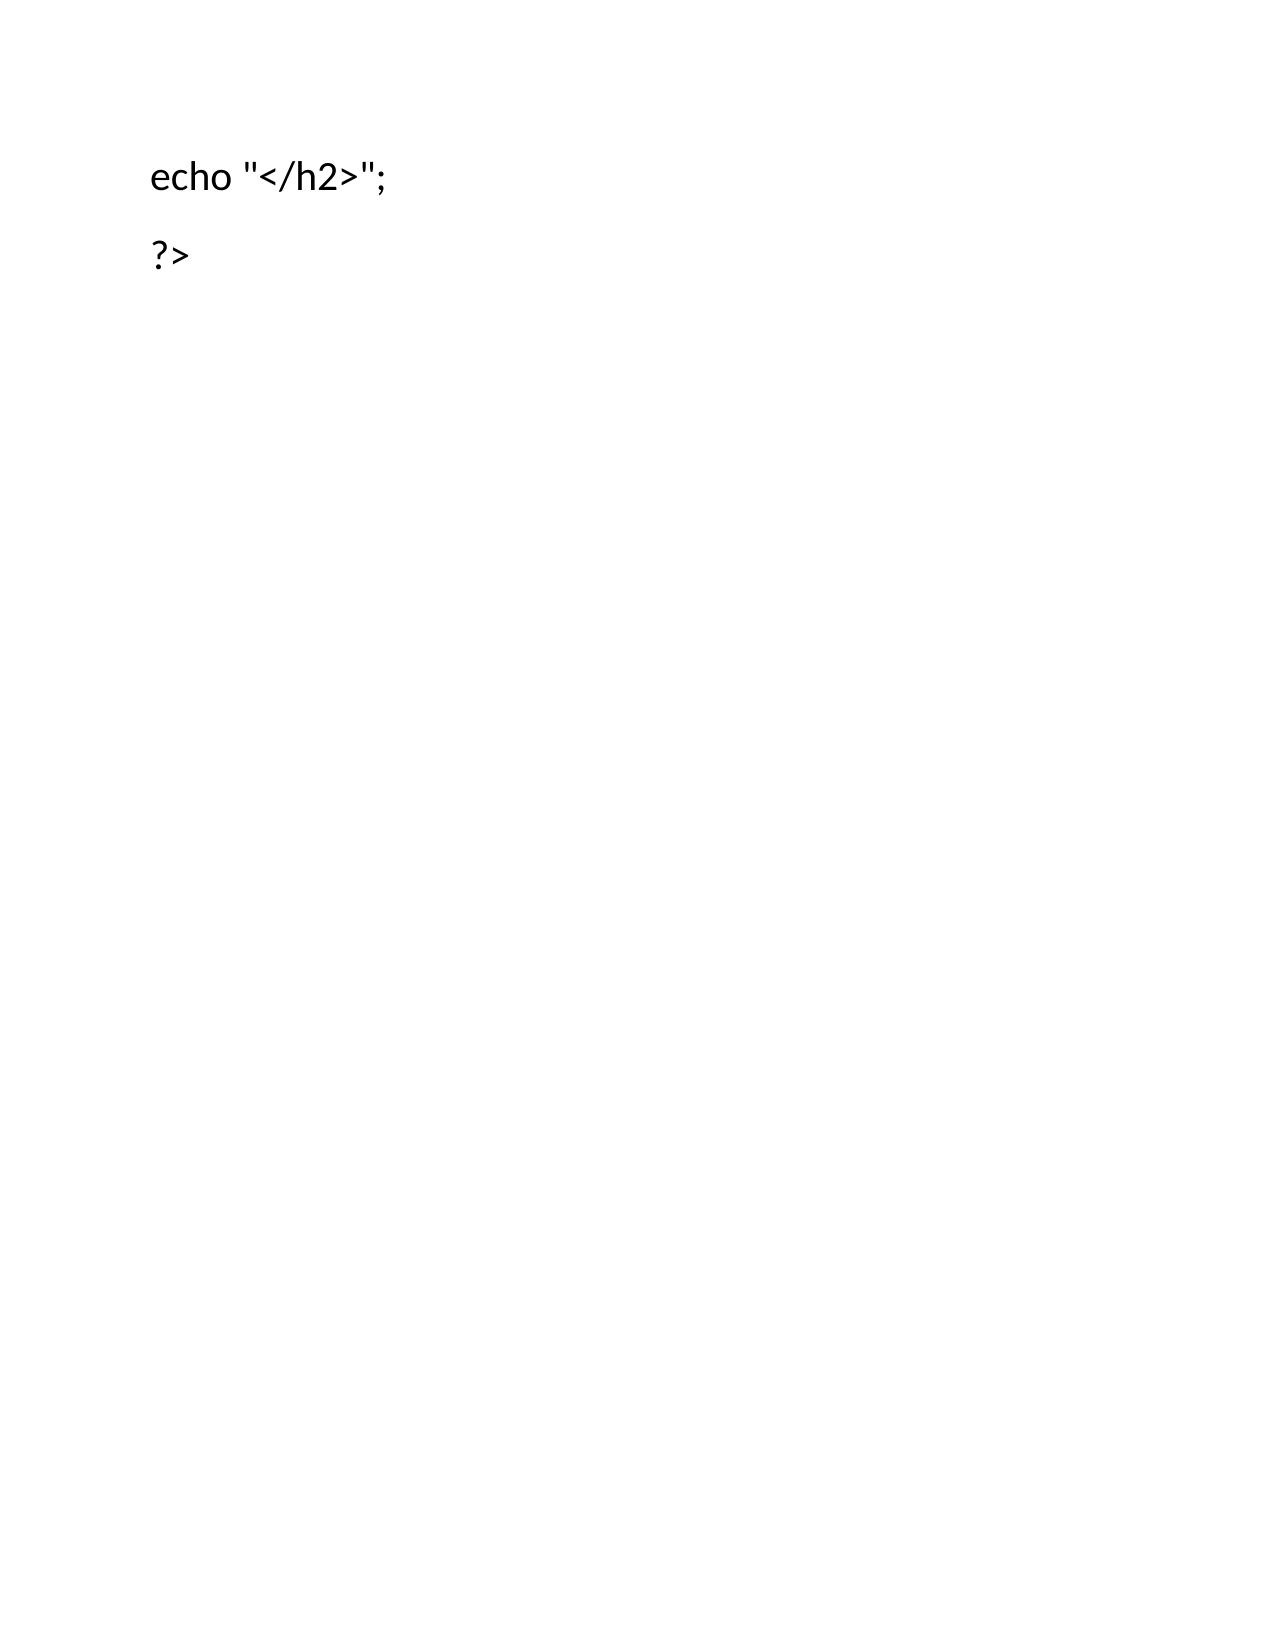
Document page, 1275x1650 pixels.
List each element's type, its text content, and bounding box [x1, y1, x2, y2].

text echo "</h2>"; [150, 150, 1125, 201]
text ?> [150, 229, 1125, 280]
